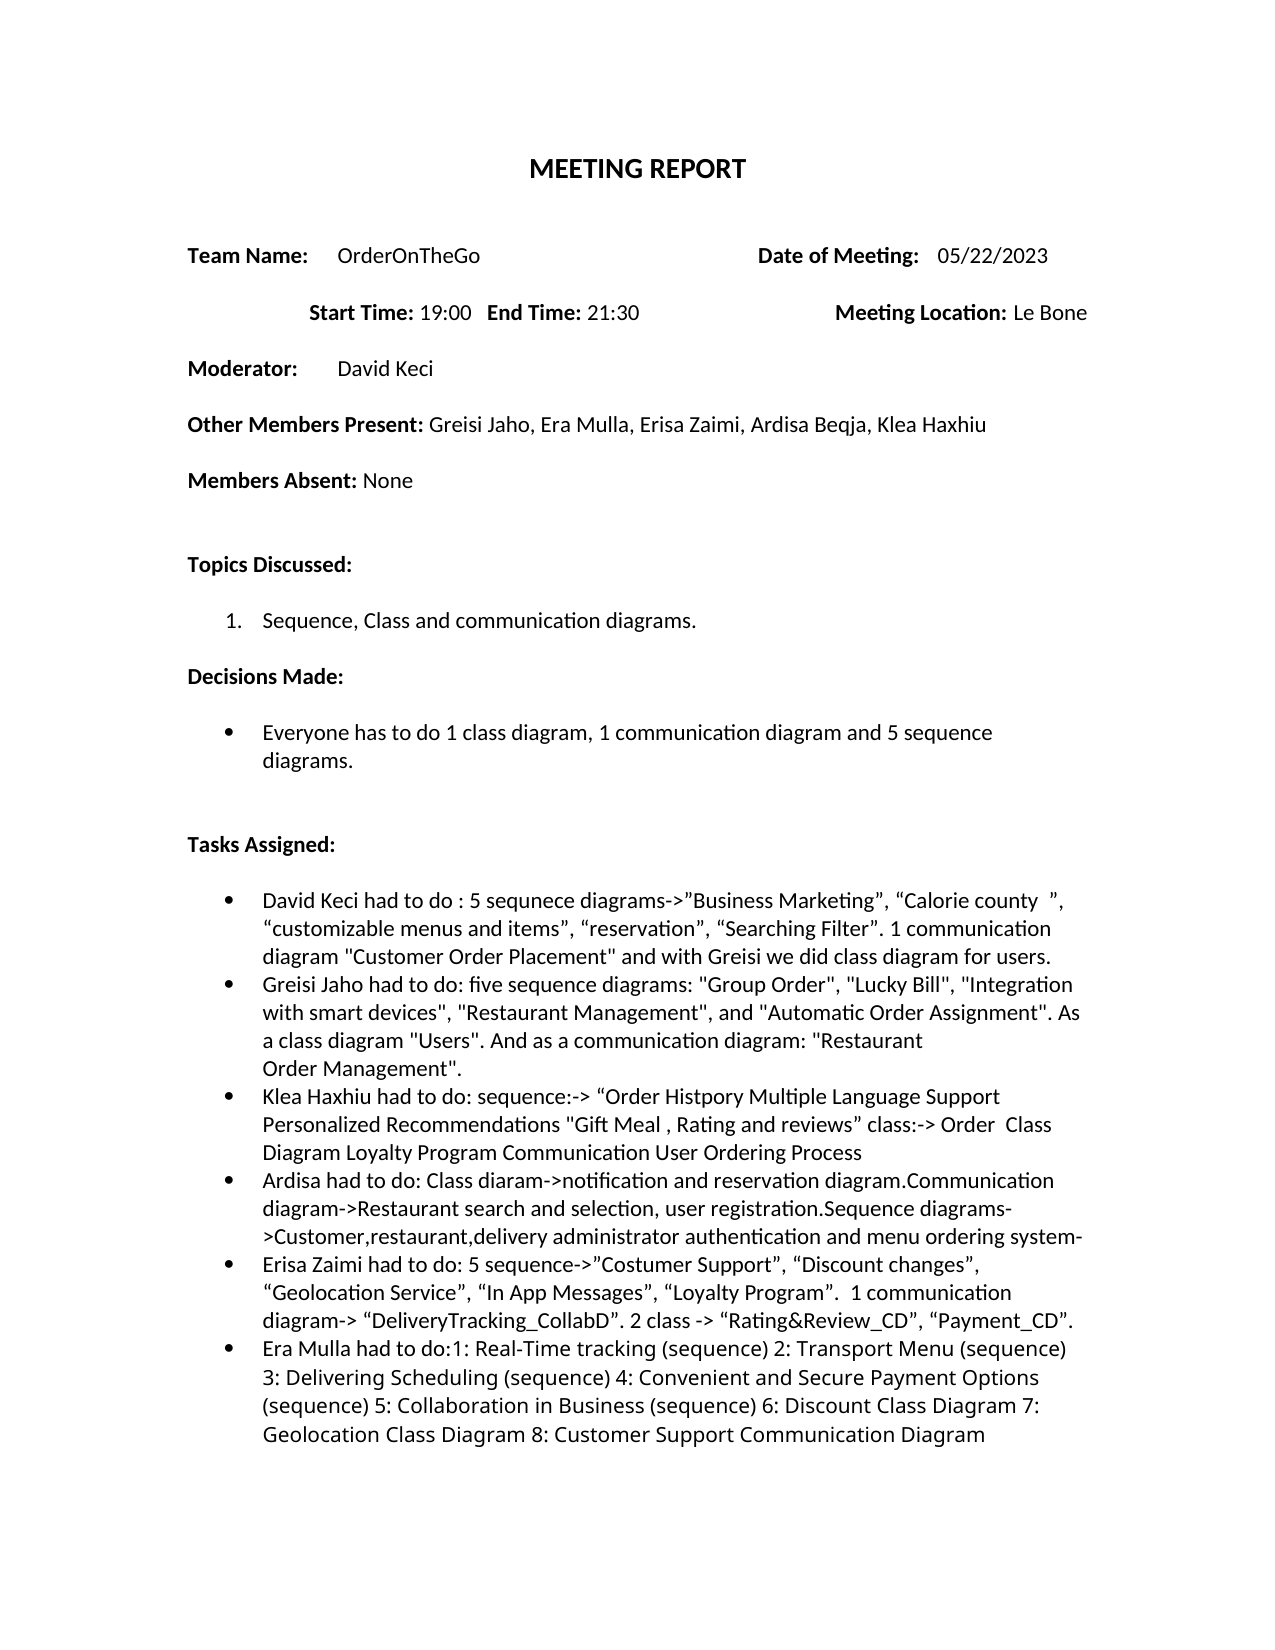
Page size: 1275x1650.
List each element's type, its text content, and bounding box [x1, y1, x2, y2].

text Start Time: 19:00 End Time: 21:30 Meeting Location: Le Bone [187, 298, 1087, 326]
text Moderator: David Keci [187, 354, 1087, 382]
list Era Mulla had to do:1: Real-Time tracking (sequence) 2: Transport Menu (sequence) 3: Delivering Scheduling (sequence) 4: Convenient and Secure Payment Options (sequence) 5: Collaboration in Business (sequence) 6: Discount Class Diagram 7: Geolocation Class Diagram 8: Customer Support Communication Diagram [225, 1334, 1087, 1448]
text MEETING REPORT [187, 150, 1087, 186]
text Decisions Made: [187, 662, 1087, 690]
text Other Members Present: Greisi Jaho, Era Mulla, Erisa Zaimi, Ardisa Beqja, Klea Haxhiu [187, 410, 1087, 438]
list Klea Haxhiu had to do: sequence:-> “Order Histpory Multiple Language Support Personalized Recommendations "Gift Meal , Rating and reviews” class:-> Order Class Diagram Loyalty Program Communication User Ordering Process [225, 1082, 1087, 1166]
list David Keci had to do : 5 sequnece diagrams->”Business Marketing”, “Calorie county ”, “customizable menus and items”, “reservation”, “Searching Filter”. 1 communication diagram "Customer Order Placement" and with Greisi we did class diagram for users. [225, 886, 1087, 970]
list Sequence, Class and communication diagrams. [225, 606, 1087, 634]
text Team Name: OrderOnTheGo Date of Meeting: 05/22/2023 [187, 242, 1087, 270]
list Everyone has to do 1 class diagram, 1 communication diagram and 5 sequence diagrams. [225, 718, 1087, 774]
text Topics Discussed: [187, 550, 1087, 578]
list Ardisa had to do: Class diaram->notification and reservation diagram.Communication diagram->Restaurant search and selection, user registration.Sequence diagrams->Customer,restaurant,delivery administrator authentication and menu ordering system- [225, 1166, 1087, 1250]
list Greisi Jaho had to do: five sequence diagrams: "Group Order", "Lucky Bill", "Integration with smart devices", "Restaurant Management", and "Automatic Order Assignment". As a class diagram "Users". And as a communication diagram: "Restaurant Order Management". [225, 970, 1087, 1082]
text Members Absent: None [187, 466, 1087, 494]
list Erisa Zaimi had to do: 5 sequence->”Costumer Support”, “Discount changes”, “Geolocation Service”, “In App Messages”, “Loyalty Program”. 1 communication diagram-> “DeliveryTracking_CollabD”. 2 class -> “Rating&Review_CD”, “Payment_CD”. [225, 1250, 1087, 1334]
text Tasks Assigned: [187, 830, 1087, 858]
